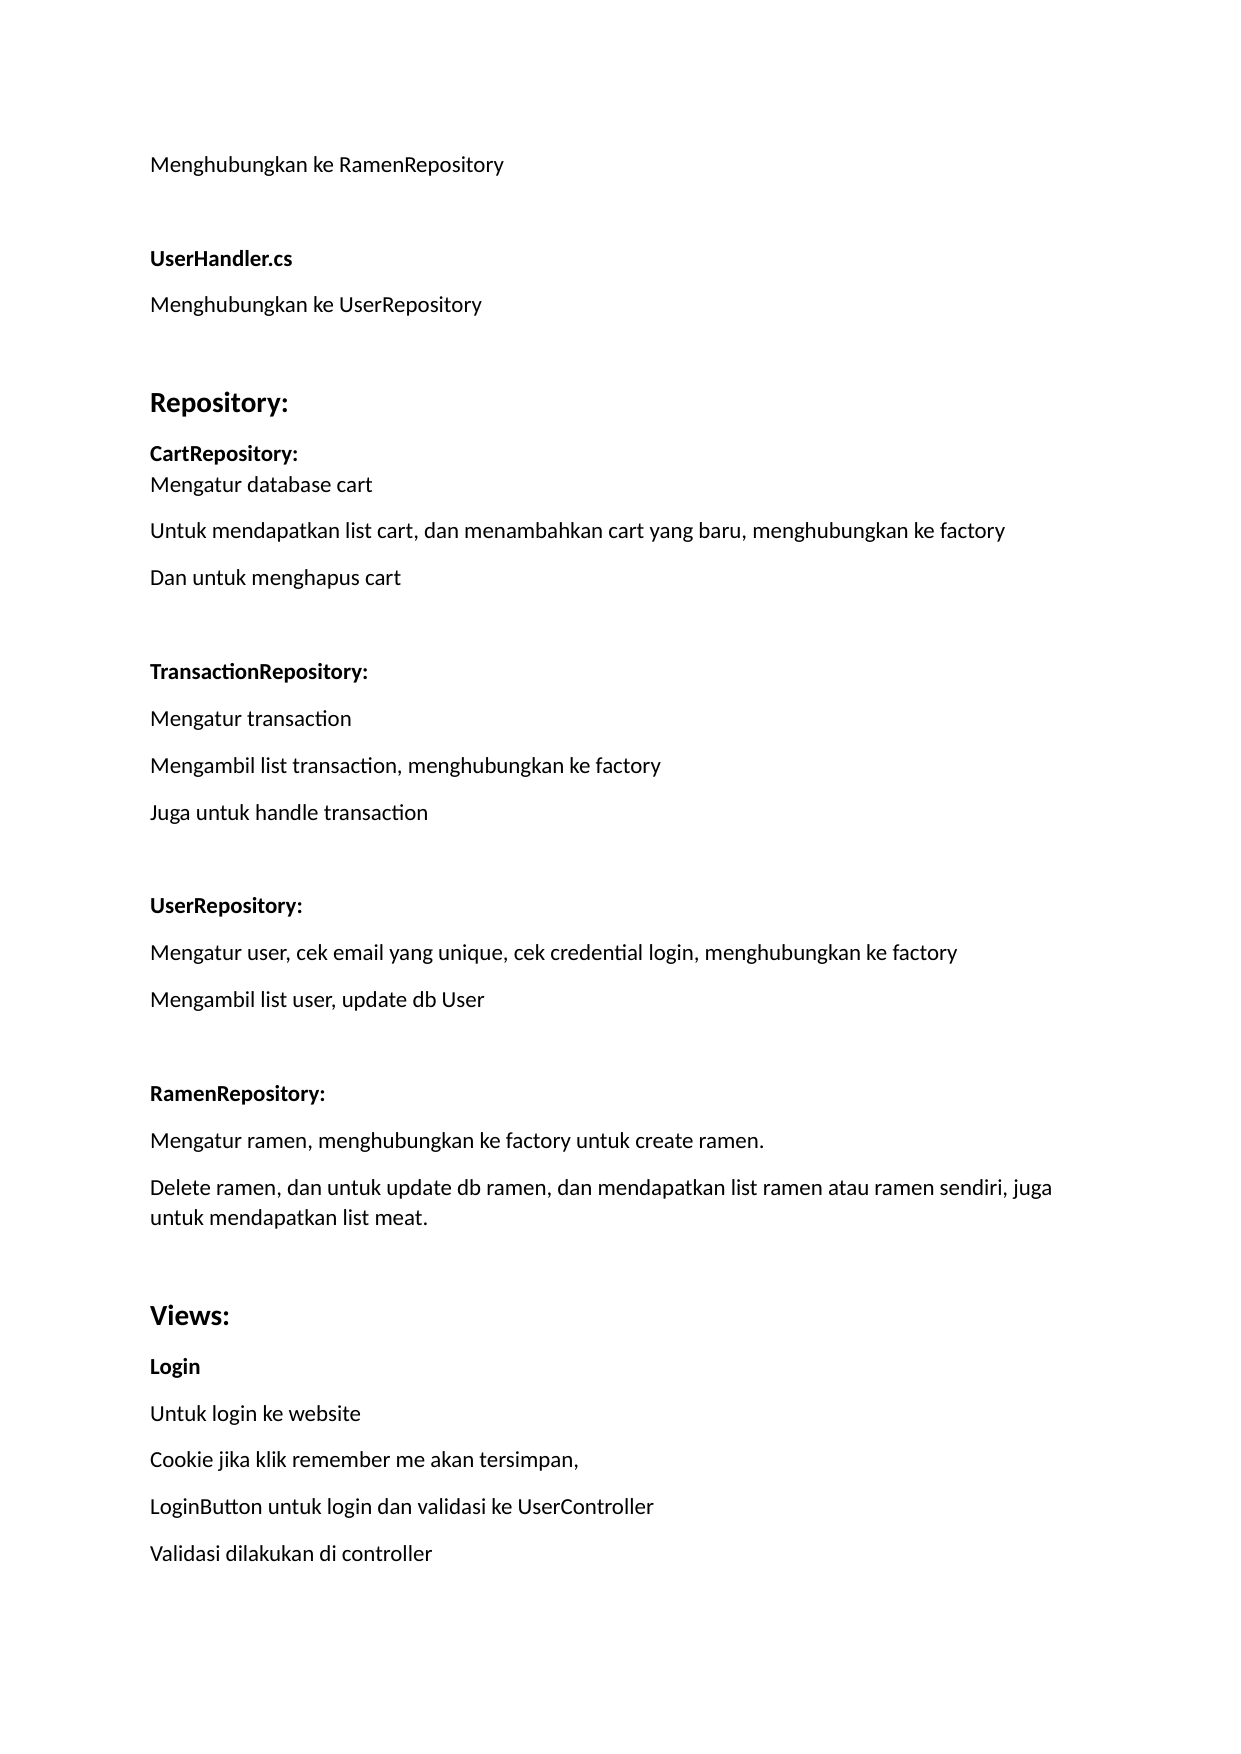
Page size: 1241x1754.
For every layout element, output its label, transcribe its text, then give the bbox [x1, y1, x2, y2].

text LoginButton untuk login dan validasi ke UserController [150, 1492, 1090, 1521]
text Delete ramen, dan untuk update db ramen, dan mendapatkan list ramen atau ramen sendiri, juga untuk mendapatkan list meat. [150, 1173, 1090, 1231]
text Mengatur ramen, menghubungkan ke factory untuk create ramen. [150, 1126, 1090, 1154]
text RamenRepository: [150, 1079, 1090, 1107]
text Login [150, 1352, 1090, 1380]
text Repository: [150, 384, 1090, 420]
text UserRepository: [150, 892, 1090, 919]
text Menghubungkan ke UserRepository [150, 291, 1090, 319]
text Dan untuk menghapus cart [150, 563, 1090, 591]
text Mengatur transaction [150, 704, 1090, 732]
text Mengambil list user, update db User [150, 985, 1090, 1013]
text Untuk login ke website [150, 1399, 1090, 1427]
text Mengatur user, cek email yang unique, cek credential login, menghubungkan ke factory [150, 938, 1090, 966]
text Menghubungkan ke RamenRepository [150, 150, 1090, 178]
text Views: [150, 1297, 1090, 1332]
text Cookie jika klik remember me akan tersimpan, [150, 1446, 1090, 1474]
text Mengambil list transaction, menghubungkan ke factory [150, 751, 1090, 779]
text UserHandler.cs [150, 244, 1090, 272]
text Juga untuk handle transaction [150, 798, 1090, 826]
text Untuk mendapatkan list cart, dan menambahkan cart yang baru, menghubungkan ke factory [150, 517, 1090, 544]
text Validasi dilakukan di controller [150, 1539, 1090, 1567]
text CartRepository: Mengatur database cart [150, 439, 1090, 498]
text TransactionRepository: [150, 657, 1090, 685]
